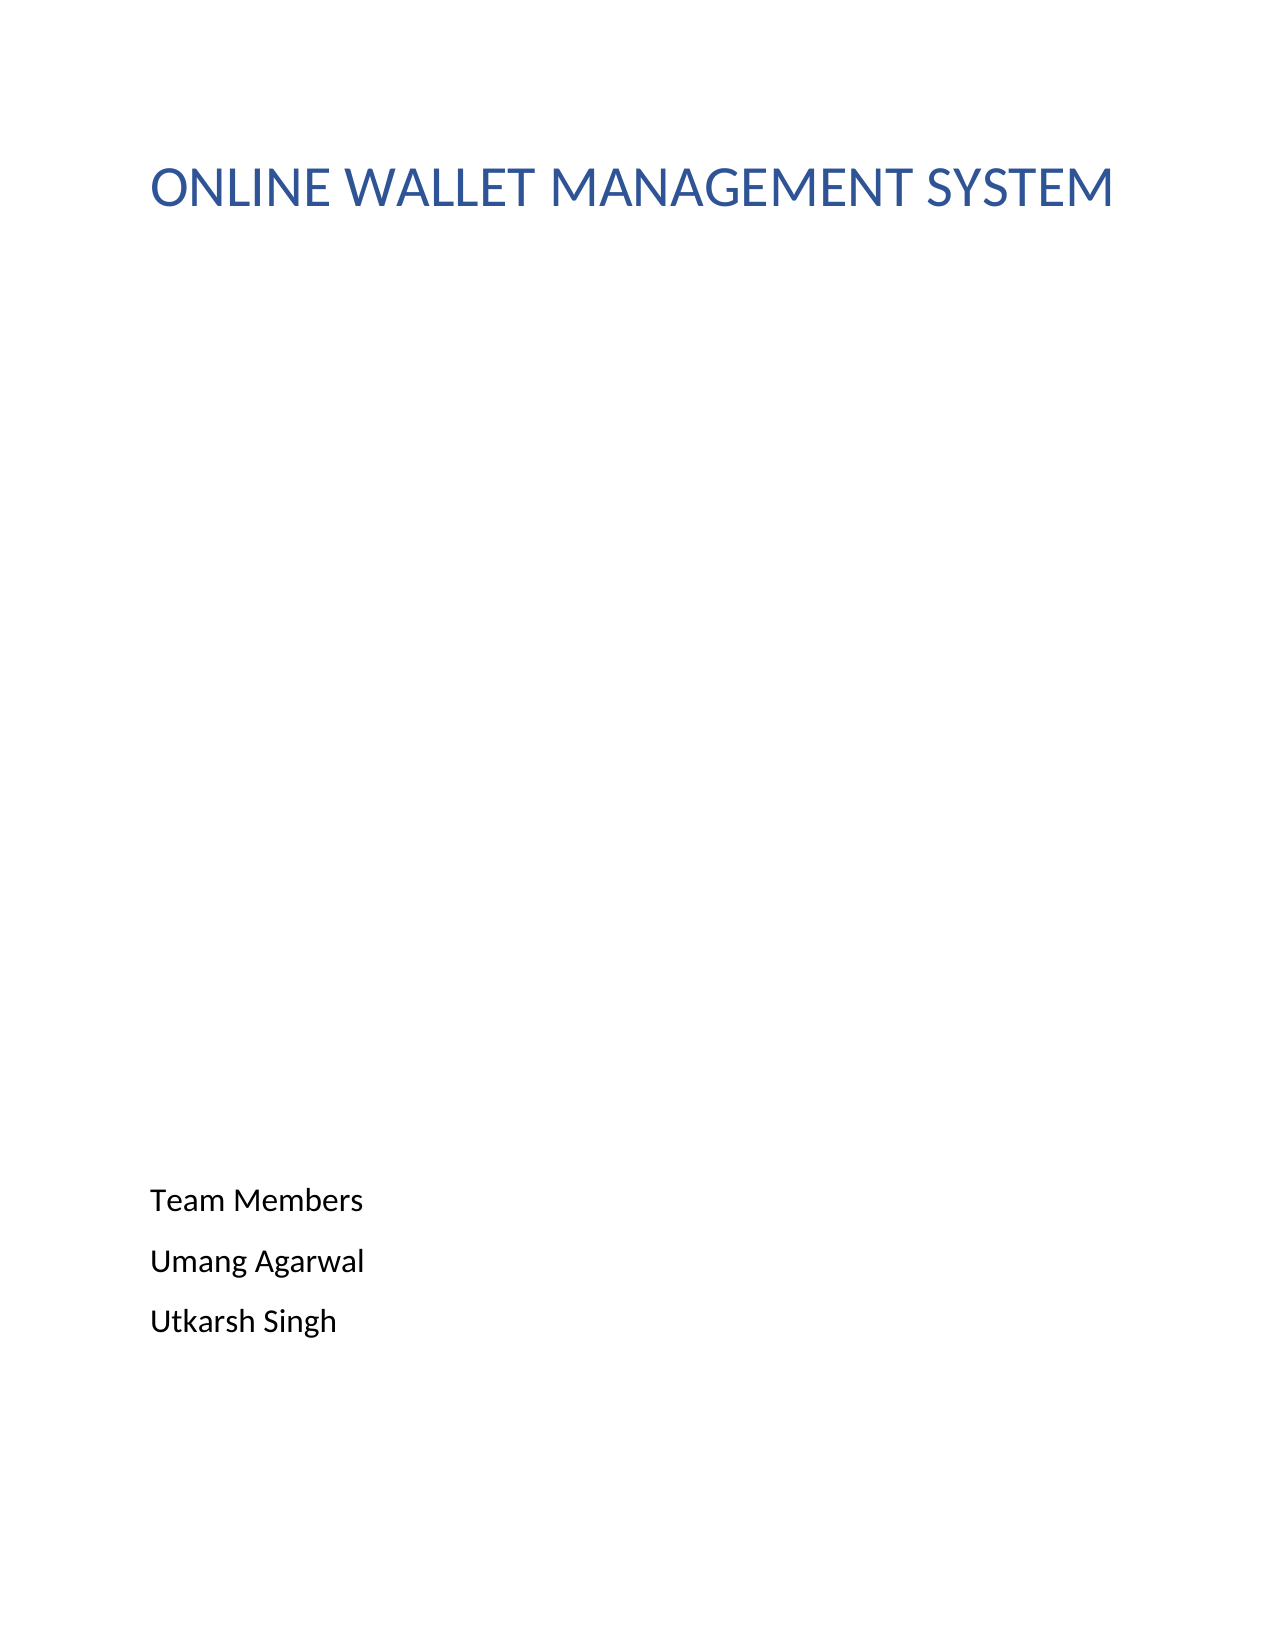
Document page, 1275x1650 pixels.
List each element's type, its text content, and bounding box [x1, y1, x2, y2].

text ONLINE WALLET MANAGEMENT SYSTEM [150, 150, 1125, 221]
text Utkarsh Singh [150, 1300, 1125, 1341]
text Team Members [150, 1179, 1125, 1220]
text Umang Agarwal [150, 1239, 1125, 1280]
